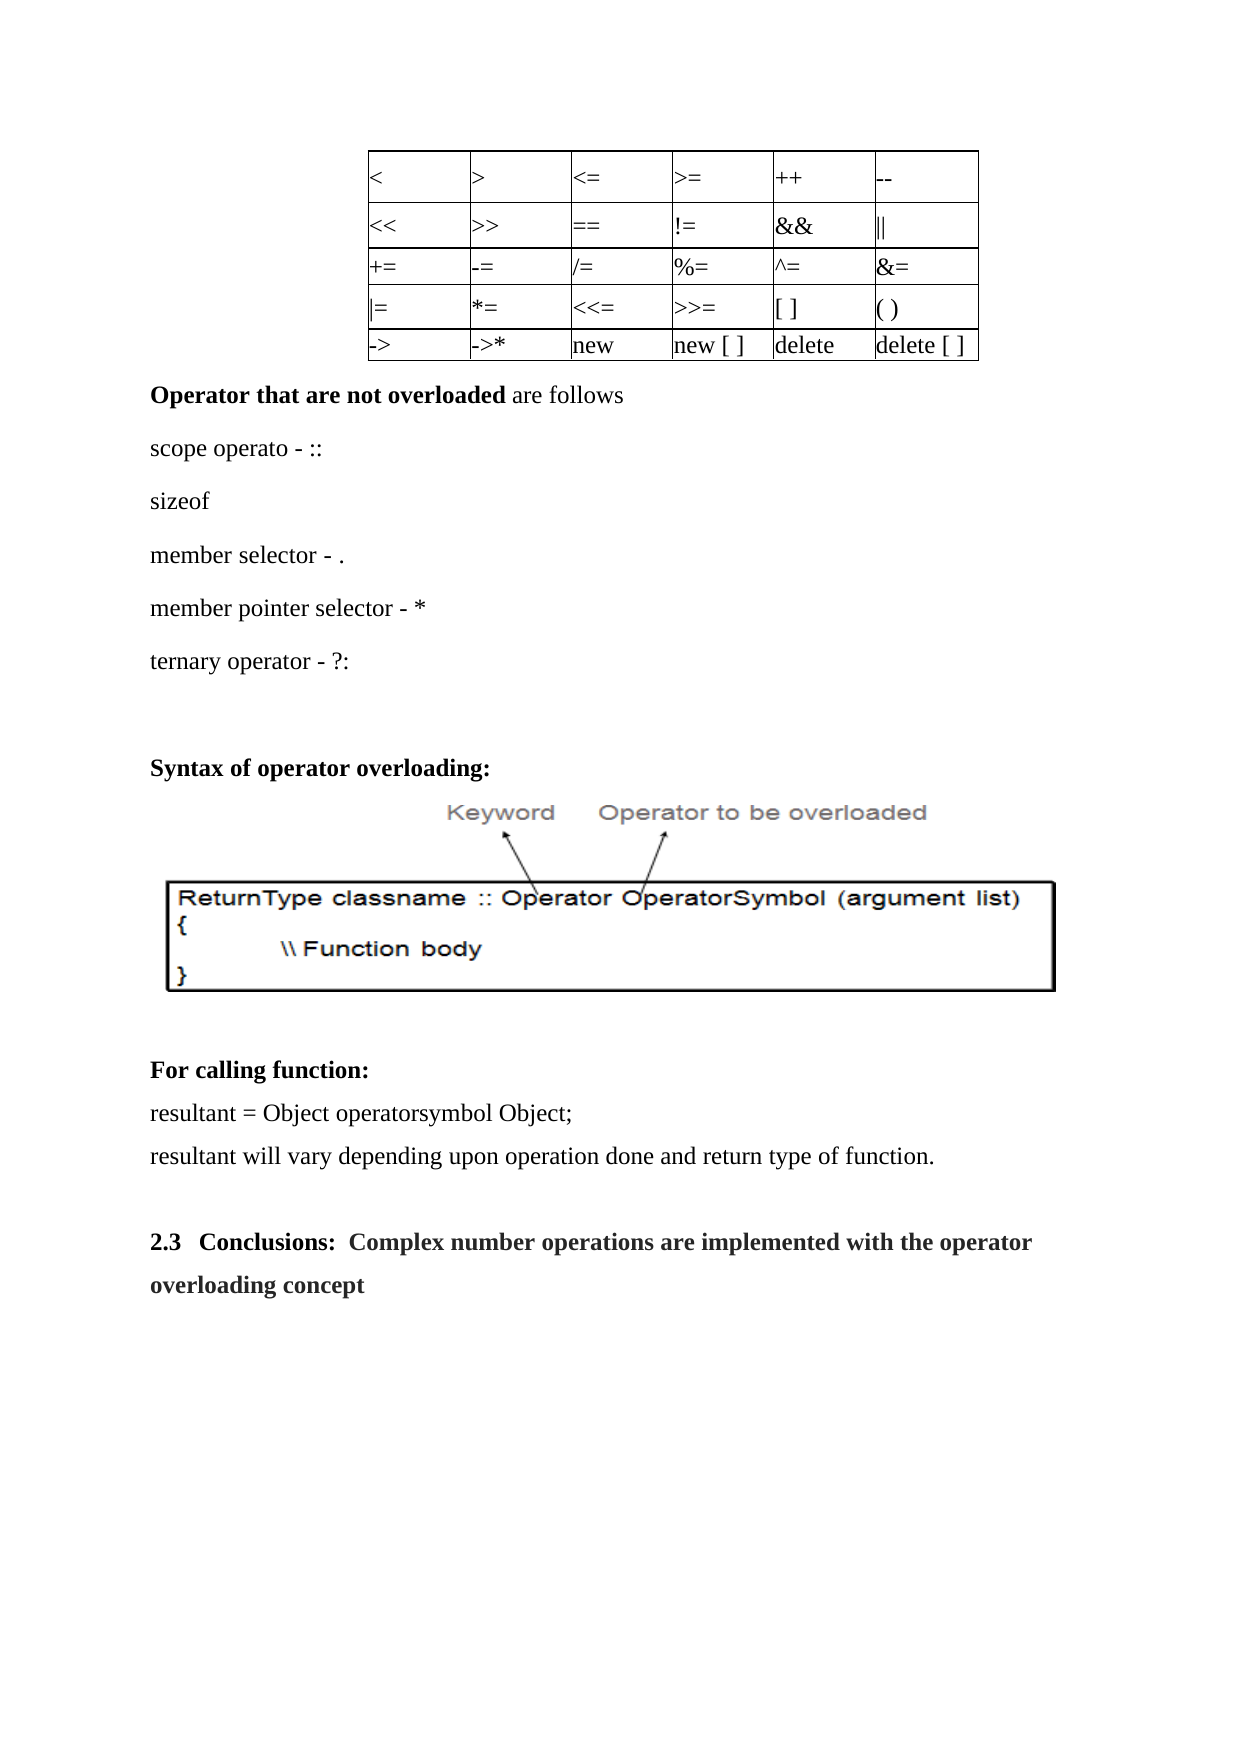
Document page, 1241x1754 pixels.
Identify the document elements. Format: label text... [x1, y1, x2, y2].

table_cell -- [876, 152, 978, 201]
subtitle Syntax of operator overloading: [150, 753, 1090, 782]
table_cell > [471, 152, 571, 201]
text sizeof [150, 486, 445, 515]
table_cell <= [572, 152, 672, 201]
table_cell /= [572, 249, 672, 283]
text resultant will vary depending upon operation done and return type of function. [150, 1141, 1090, 1170]
table_cell -= [471, 249, 571, 283]
table_cell [ ] [774, 285, 875, 328]
table_cell += [369, 249, 470, 283]
text Operator that are not overloaded are follows [150, 380, 1090, 408]
table_cell *= [471, 285, 571, 328]
table_cell < [369, 152, 470, 201]
table_cell << [369, 203, 470, 247]
table_cell ^= [774, 249, 875, 283]
picture [165, 805, 1056, 992]
table_cell delete [ ] [876, 330, 978, 359]
table_cell ->* [471, 330, 571, 359]
text For calling function: [150, 1055, 1090, 1083]
table_cell == [572, 203, 672, 247]
text member pointer selector - * [150, 593, 538, 622]
table_cell <<= [572, 285, 672, 328]
table_cell -> [369, 330, 470, 359]
subtitle Conclusions: Complex number operations are implemented with the operator overloading concept [150, 1227, 1078, 1299]
table_cell >> [471, 203, 571, 247]
table_cell %= [673, 249, 773, 283]
text ternary operator - ?: [150, 646, 538, 675]
table_cell ( ) [876, 285, 978, 328]
table_cell >= [673, 152, 773, 201]
text resultant = Object operatorsymbol Object; [150, 1098, 1090, 1127]
table_cell && [774, 203, 875, 247]
table_cell new [572, 330, 672, 359]
text scope operato - :: [150, 433, 445, 462]
table_cell &= [876, 249, 978, 283]
table_cell || [876, 203, 978, 247]
table_cell >>= [673, 285, 773, 328]
text member selector - . [150, 540, 538, 568]
table_cell |= [369, 285, 470, 328]
table_cell new [ ] [673, 330, 773, 359]
table_cell delete [774, 330, 875, 359]
table_cell ++ [774, 152, 875, 201]
table_cell != [673, 203, 773, 247]
